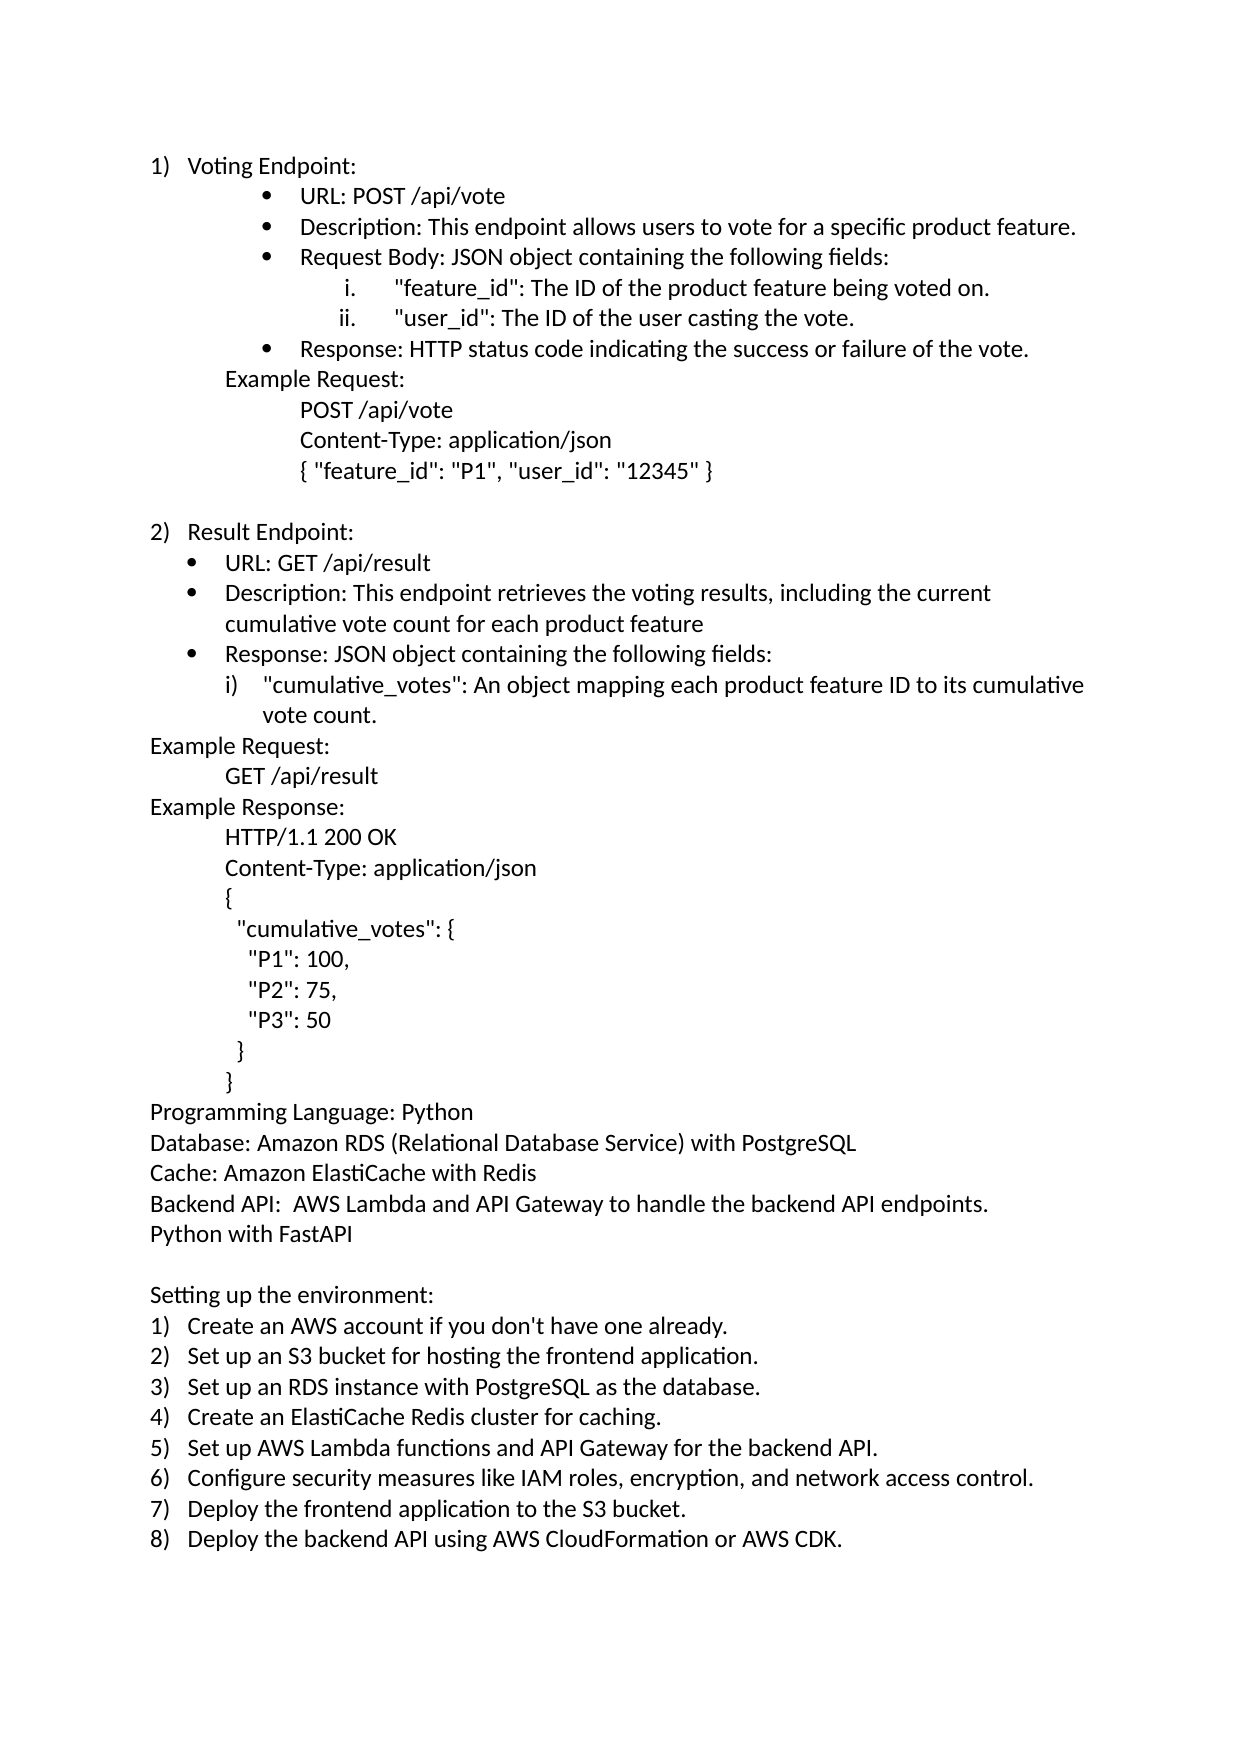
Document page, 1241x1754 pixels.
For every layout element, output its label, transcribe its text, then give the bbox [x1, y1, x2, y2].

text HTTP/1.1 200 OK [150, 821, 1090, 852]
text { "feature_id": "P1", "user_id": "12345" } [225, 455, 1090, 486]
text { [225, 882, 1090, 913]
text } [225, 1035, 1090, 1066]
text Cache: Amazon ElastiCache with Redis [150, 1157, 1090, 1188]
list Set up an S3 bucket for hosting the frontend application. [150, 1340, 1090, 1371]
list Description: This endpoint retrieves the voting results, including the current cumulative vote count for each product feature [187, 577, 1090, 638]
text } [225, 1066, 1090, 1096]
text "P2": 75, [225, 974, 1090, 1004]
list Set up an RDS instance with PostgreSQL as the database. [150, 1371, 1090, 1401]
list Configure security measures like IAM roles, encryption, and network access control. [150, 1462, 1090, 1493]
list Response: HTTP status code indicating the success or failure of the vote. [262, 333, 1090, 364]
text POST /api/vote [150, 394, 1090, 425]
list URL: GET /api/result [187, 547, 1090, 577]
list Response: JSON object containing the following fields: [187, 638, 1090, 669]
text Python with FastAPI [150, 1218, 1090, 1249]
text GET /api/result [150, 760, 1090, 791]
list Description: This endpoint allows users to vote for a specific product feature. [262, 211, 1090, 242]
list "user_id": The ID of the user casting the vote. [356, 303, 1090, 333]
list Result Endpoint: [150, 516, 1090, 547]
list "feature_id": The ID of the product feature being voted on. [356, 272, 1090, 303]
text Content-Type: application/json [225, 425, 1090, 455]
text Example Request: [150, 364, 1090, 394]
text Database: Amazon RDS (Relational Database Service) with PostgreSQL [150, 1127, 1090, 1157]
list Request Body: JSON object containing the following fields: [262, 242, 1090, 272]
text Setting up the environment: [150, 1279, 1090, 1310]
text Example Request: [150, 730, 1090, 760]
list "cumulative_votes": An object mapping each product feature ID to its cumulative vote count. [225, 669, 1090, 730]
text Content-Type: application/json [150, 852, 1090, 882]
list Voting Endpoint: [150, 150, 1090, 181]
list Deploy the frontend application to the S3 bucket. [150, 1493, 1090, 1523]
text Backend API: AWS Lambda and API Gateway to handle the backend API endpoints. [150, 1188, 1090, 1218]
list Deploy the backend API using AWS CloudFormation or AWS CDK. [150, 1523, 1090, 1554]
list URL: POST /api/vote [262, 181, 1090, 211]
text Example Response: [150, 791, 1090, 821]
list Set up AWS Lambda functions and API Gateway for the backend API. [150, 1432, 1090, 1462]
list Create an AWS account if you don't have one already. [150, 1310, 1090, 1340]
text "cumulative_votes": { [225, 913, 1090, 943]
list Create an ElastiCache Redis cluster for caching. [150, 1401, 1090, 1432]
text "P3": 50 [225, 1004, 1090, 1035]
text "P1": 100, [225, 943, 1090, 974]
text Programming Language: Python [150, 1096, 1090, 1127]
